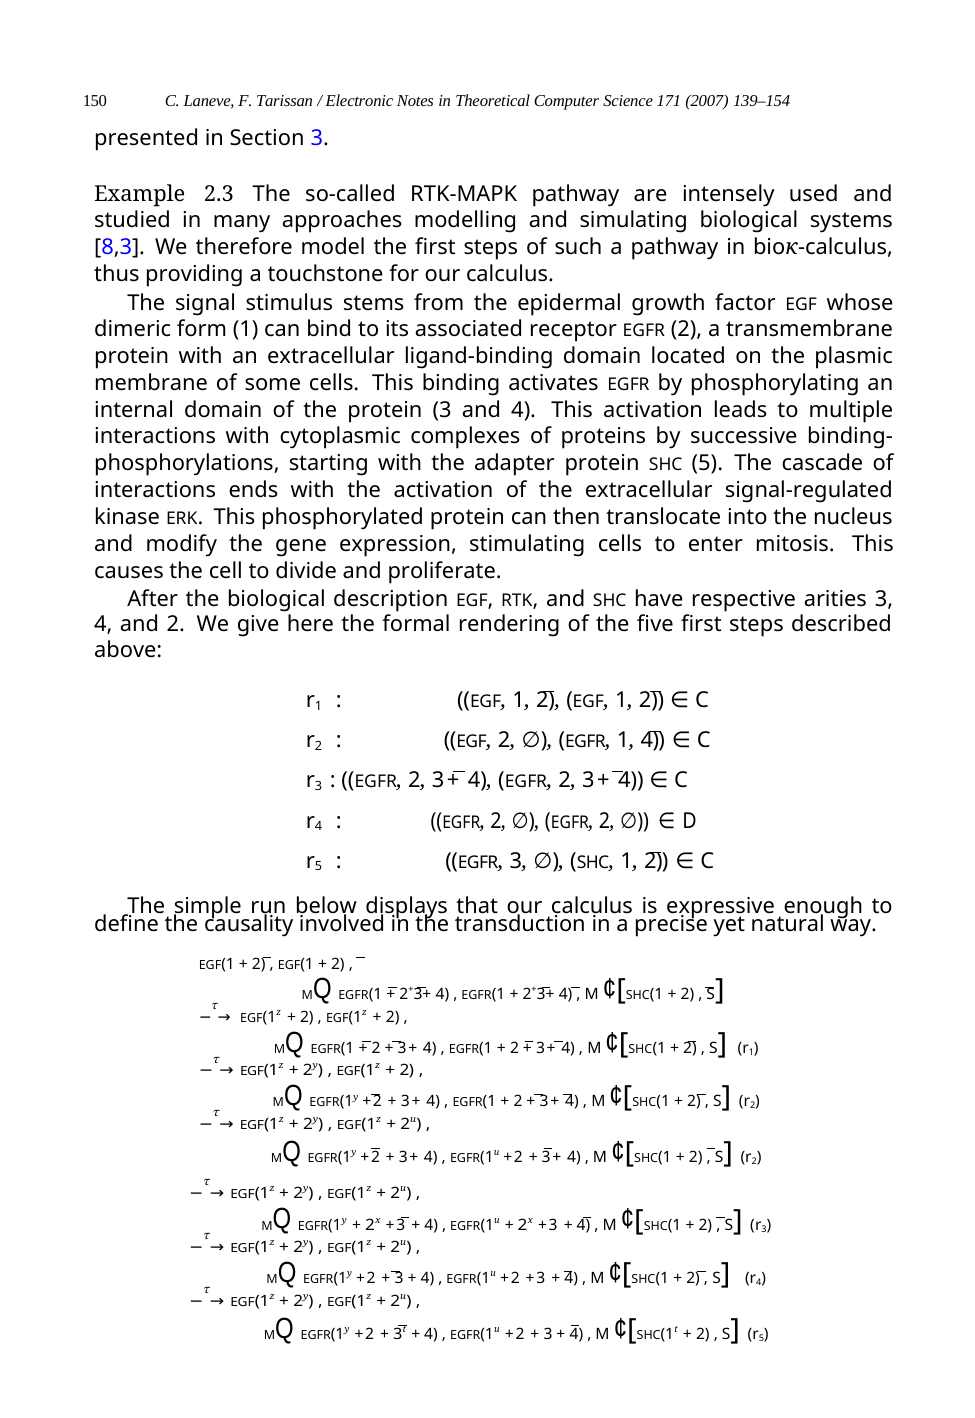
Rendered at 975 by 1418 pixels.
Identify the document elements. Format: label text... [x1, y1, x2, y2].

text presented in Section 3. [94, 122, 904, 151]
text −τ→ egf(1z + 2y) , egf(1z + 2u) , [198, 1114, 904, 1133]
text mQ egfr(1y +2 + 3+ 4) , egfr(1 + 2 + 3+ 4) , M ¢[shc(1 + 2) , S] (r2) [140, 1080, 892, 1114]
text −τ→ egf(1z + 2y) , egf(1z + 2u) , [189, 1291, 904, 1310]
text mQ egfr(1y +2 + 3t + 4) , egfr(1u +2 + 3 + 4) , M ¢[shc(1t + 2) , S] (r5) [140, 1310, 892, 1347]
text r5 : ((egfr, 3, ∅), (shc, 1, 2)) ∈ C [306, 845, 904, 874]
text After the biological description egf, rtk, and shc have respective arities 3, 4, and 2. We give here the formal rendering of the five first steps described above: [94, 586, 893, 664]
text mQ egfr(1 + 2 + 3+ 4) , egfr(1 + 2 + 3+ 4) , M ¢[shc(1 + 2) , S] (r1) [140, 1026, 892, 1060]
text r1 : ((egf, 1, 2), (egf, 1, 2)) ∈ C [306, 684, 904, 713]
text r2 : ((egf, 2, ∅), (egfr, 1, 4)) ∈ C [306, 724, 904, 754]
text r4 : ((egfr, 2, ∅), (egfr, 2, ∅)) ∈ D [306, 804, 904, 834]
text −τ→ egf(1z + 2y) , egf(1z + 2u) , [189, 1181, 904, 1203]
text mQ egfr(1y +2 + 3 + 4) , egfr(1u +2 +3 + 4) , M ¢[shc(1 + 2) , S] (r4) [140, 1257, 892, 1291]
text Example 2.3 The so-called RTK-MAPK pathway are intensely used and studied in many approaches modelling and simulating biological systems [8,3]. We therefore model the first steps of such a pathway in bioκ-calculus, thus providing a touchstone for our calculus. [94, 180, 893, 287]
text r3 : ((egfr, 2, 3+ 4), (egfr, 2, 3+ 4)) ∈ C [306, 764, 904, 794]
text mQ egfr(1y +2 + 3+ 4) , egfr(1u +2 + 3+ 4) , M ¢[shc(1 + 2) , S] (r2) [140, 1133, 892, 1170]
text mQ egfr(1 + 2+3+ 4) , egfr(1 + 2+3+ 4) , M ¢[shc(1 + 2) , S] [140, 973, 886, 1007]
text egf(1 + 2) , egf(1 + 2) , [198, 954, 904, 973]
text The simple run below displays that our calculus is expressive enough to define the causality involved in the transduction in a precise yet natural way. [94, 897, 893, 938]
text mQ egfr(1y + 2x +3 + 4) , egfr(1u + 2x +3 + 4) , M ¢[shc(1 + 2) , S] (r3) [140, 1203, 892, 1237]
text −τ→ egf(1z + 2y) , egf(1z + 2u) , [189, 1237, 904, 1257]
text −τ→ egf(1z + 2y) , egf(1z + 2) , [198, 1060, 904, 1080]
text −τ→ egf(1z + 2) , egf(1z + 2) , [198, 1007, 904, 1026]
text The signal stimulus stems from the epidermal growth factor egf whose dimeric form (1) can bind to its associated receptor egfr (2), a transmembrane protein with an extracellular ligand-binding domain located on the plasmic membrane of some cells. This binding activates egfr by phosphorylating an internal domain of the protein (3 and 4). This activation leads to multiple interactions with cytoplasmic complexes of proteins by successive binding-phosphorylations, starting with the adapter protein shc (5). The cascade of interactions ends with the activation of the extracellular signal-regulated kinase erk. This phosphorylated protein can then translocate into the nucleus and modify the gene expression, stimulating cells to enter mitosis. This causes the cell to divide and proliferate. [94, 289, 893, 584]
